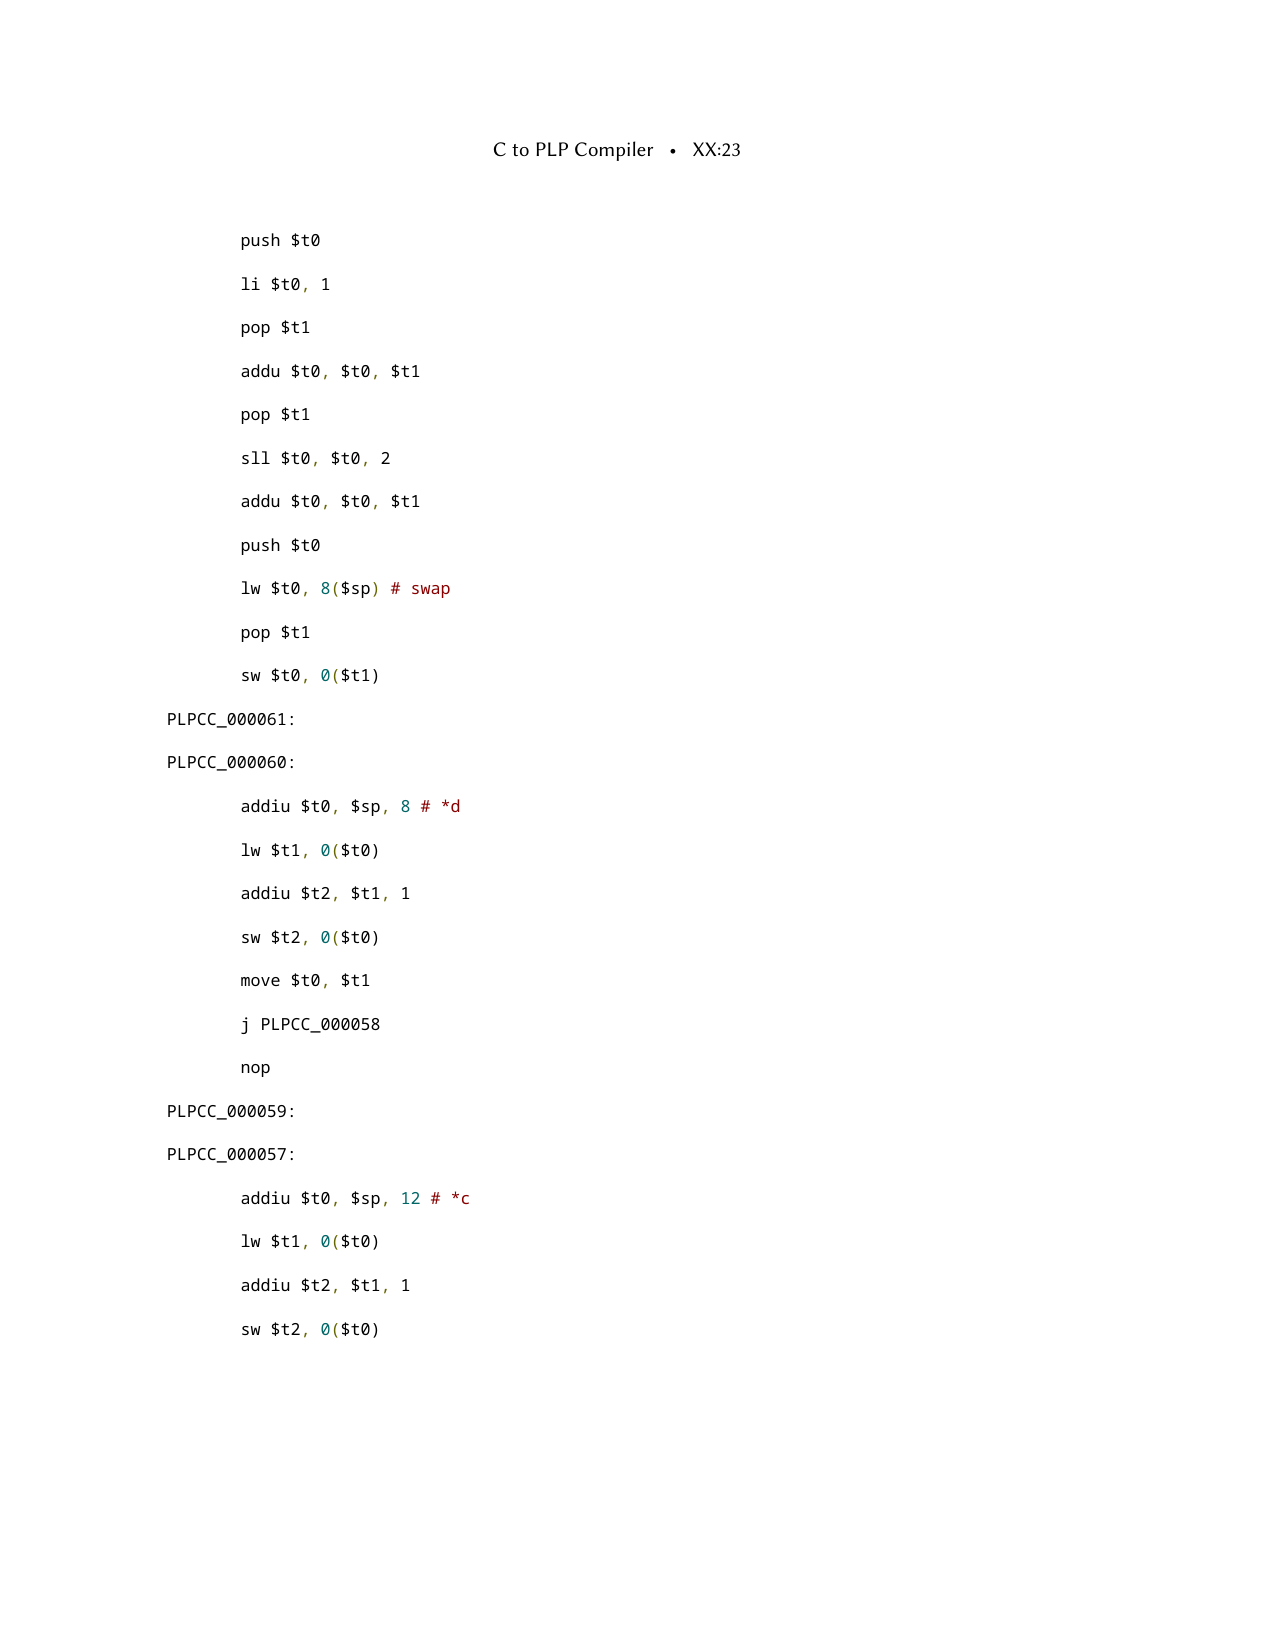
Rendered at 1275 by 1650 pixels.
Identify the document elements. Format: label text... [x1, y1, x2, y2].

text addiu $t2, $t1, 1 [167, 1274, 1108, 1296]
text PLPCC_000060: [167, 751, 1108, 774]
text lw $t1, 0($t0) [167, 1230, 1108, 1253]
text j PLPCC_000058 [167, 1012, 1108, 1035]
text addiu $t0, $sp, 8 # *d [167, 795, 1108, 817]
text addu $t0, $t0, $t1 [167, 359, 1108, 382]
text lw $t1, 0($t0) [167, 838, 1108, 861]
text nop [167, 1056, 1108, 1079]
text sll $t0, $t0, 2 [167, 446, 1108, 469]
text addiu $t2, $t1, 1 [167, 882, 1108, 904]
text addiu $t0, $sp, 12 # *c [167, 1187, 1108, 1209]
text move $t0, $t1 [167, 969, 1108, 992]
text push $t0 [167, 229, 1108, 251]
text sw $t2, 0($t0) [167, 925, 1108, 948]
text addu $t0, $t0, $t1 [167, 490, 1108, 513]
text PLPCC_000059: [167, 1099, 1108, 1122]
text PLPCC_000057: [167, 1143, 1108, 1166]
text PLPCC_000061: [167, 708, 1108, 730]
text pop $t1 [167, 621, 1108, 643]
text lw $t0, 8($sp) # swap [167, 577, 1108, 600]
text sw $t0, 0($t1) [167, 664, 1108, 687]
text pop $t1 [167, 403, 1108, 426]
text sw $t2, 0($t0) [167, 1317, 1108, 1340]
text li $t0, 1 [167, 272, 1108, 295]
text push $t0 [167, 533, 1108, 556]
text pop $t1 [167, 316, 1108, 338]
